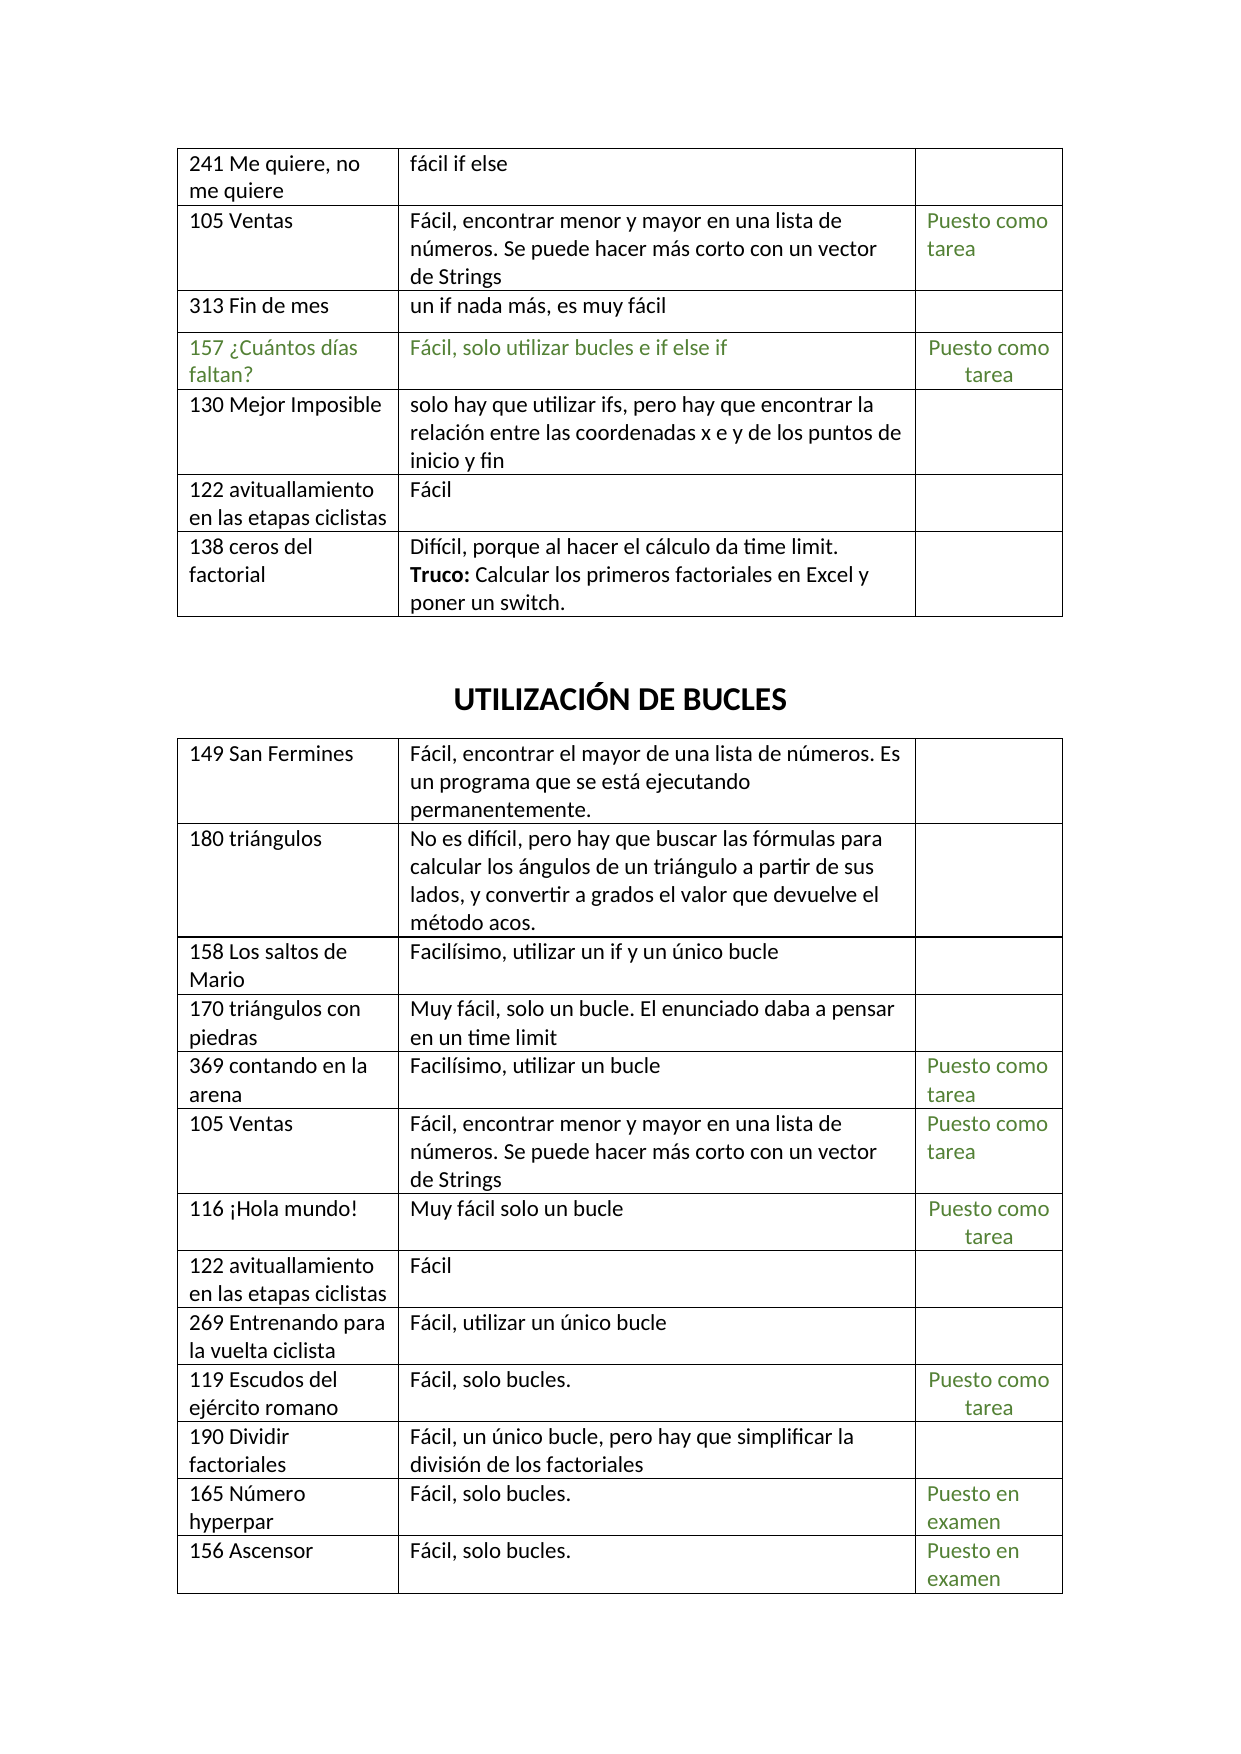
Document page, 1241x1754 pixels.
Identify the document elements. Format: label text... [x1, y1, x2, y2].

table_cell Puesto como tarea [916, 1194, 1062, 1250]
table_cell 156 Ascensor [178, 1536, 398, 1592]
table_cell [916, 291, 1062, 332]
table_cell Fácil, utilizar un único bucle [399, 1308, 915, 1364]
table_cell [916, 475, 1062, 531]
table_cell Fácil [399, 475, 915, 531]
table_cell 105 Ventas [178, 206, 398, 290]
table_cell 241 Me quiere, no me quiere [178, 149, 398, 205]
table_cell 190 Dividir factoriales [178, 1422, 398, 1478]
table_cell Facilísimo, utilizar un bucle [399, 1052, 915, 1108]
table_cell Muy fácil solo un bucle [399, 1194, 915, 1250]
table_cell Fácil, encontrar menor y mayor en una lista de números. Se puede hacer más corto con un vector de Strings [399, 1109, 915, 1193]
table_cell 122 avituallamiento en las etapas ciclistas [178, 475, 398, 531]
text UTILIZACIÓN DE BUCLES [177, 678, 1063, 718]
table_cell Fácil, solo bucles. [399, 1479, 915, 1535]
table_cell 180 triángulos [178, 824, 398, 936]
table_cell [916, 1308, 1062, 1364]
table_cell 158 Los saltos de Mario [178, 938, 398, 993]
table_cell 130 Mejor Imposible [178, 390, 398, 474]
table_cell Puesto en examen [916, 1536, 1062, 1592]
table_cell Muy fácil, solo un bucle. El enunciado daba a pensar en un time limit [399, 995, 915, 1051]
table_cell Fácil, encontrar menor y mayor en una lista de números. Se puede hacer más corto con un vector de Strings [399, 206, 915, 290]
table_cell 369 contando en la arena [178, 1052, 398, 1108]
table_cell fácil if else [399, 149, 915, 205]
table_cell 116 ¡Hola mundo! [178, 1194, 398, 1250]
table_cell Fácil, solo bucles. [399, 1536, 915, 1592]
table_cell 138 ceros del factorial [178, 532, 398, 616]
table_cell Puesto como tarea [916, 1052, 1062, 1108]
table_cell Puesto en examen [916, 1479, 1062, 1535]
table_cell Puesto como tarea [916, 1365, 1062, 1421]
table_cell Fácil [399, 1251, 915, 1307]
table_cell 170 triángulos con piedras [178, 995, 398, 1051]
table_cell Puesto como tarea [916, 333, 1062, 389]
table_header [916, 739, 1062, 823]
table_cell 105 Ventas [178, 1109, 398, 1193]
table_cell 157 ¿Cuántos días faltan? [178, 333, 398, 389]
table_cell [916, 995, 1062, 1051]
table_cell Difícil, porque al hacer el cálculo da time limit. Truco: Calcular los primeros factoriales en Excel y poner un switch. [399, 532, 915, 616]
table_cell Fácil, solo bucles. [399, 1365, 915, 1421]
table_header Fácil, encontrar el mayor de una lista de números. Es un programa que se está ejecutando permanentemente. [399, 739, 915, 823]
table_cell [916, 532, 1062, 616]
table_cell 122 avituallamiento en las etapas ciclistas [178, 1251, 398, 1307]
table_cell Puesto como tarea [916, 1109, 1062, 1193]
table_cell [916, 938, 1062, 993]
table_cell 313 Fin de mes [178, 291, 398, 332]
table_header 149 San Fermines [178, 739, 398, 823]
table_cell [916, 1422, 1062, 1478]
table_cell [916, 390, 1062, 474]
table_cell [916, 824, 1062, 936]
table_cell un if nada más, es muy fácil [399, 291, 915, 332]
table_cell No es difícil, pero hay que buscar las fórmulas para calcular los ángulos de un triángulo a partir de sus lados, y convertir a grados el valor que devuelve el método acos. [399, 824, 915, 936]
table_cell 165 Número hyperpar [178, 1479, 398, 1535]
table_cell solo hay que utilizar ifs, pero hay que encontrar la relación entre las coordenadas x e y de los puntos de inicio y fin [399, 390, 915, 474]
table_cell 119 Escudos del ejército romano [178, 1365, 398, 1421]
table_cell [916, 149, 1062, 205]
table_cell 269 Entrenando para la vuelta ciclista [178, 1308, 398, 1364]
table_cell [916, 1251, 1062, 1307]
table_cell Fácil, un único bucle, pero hay que simplificar la división de los factoriales [399, 1422, 915, 1478]
table_cell Fácil, solo utilizar bucles e if else if [399, 333, 915, 389]
table_cell Puesto como tarea [916, 206, 1062, 290]
table_cell Facilísimo, utilizar un if y un único bucle [399, 938, 915, 993]
